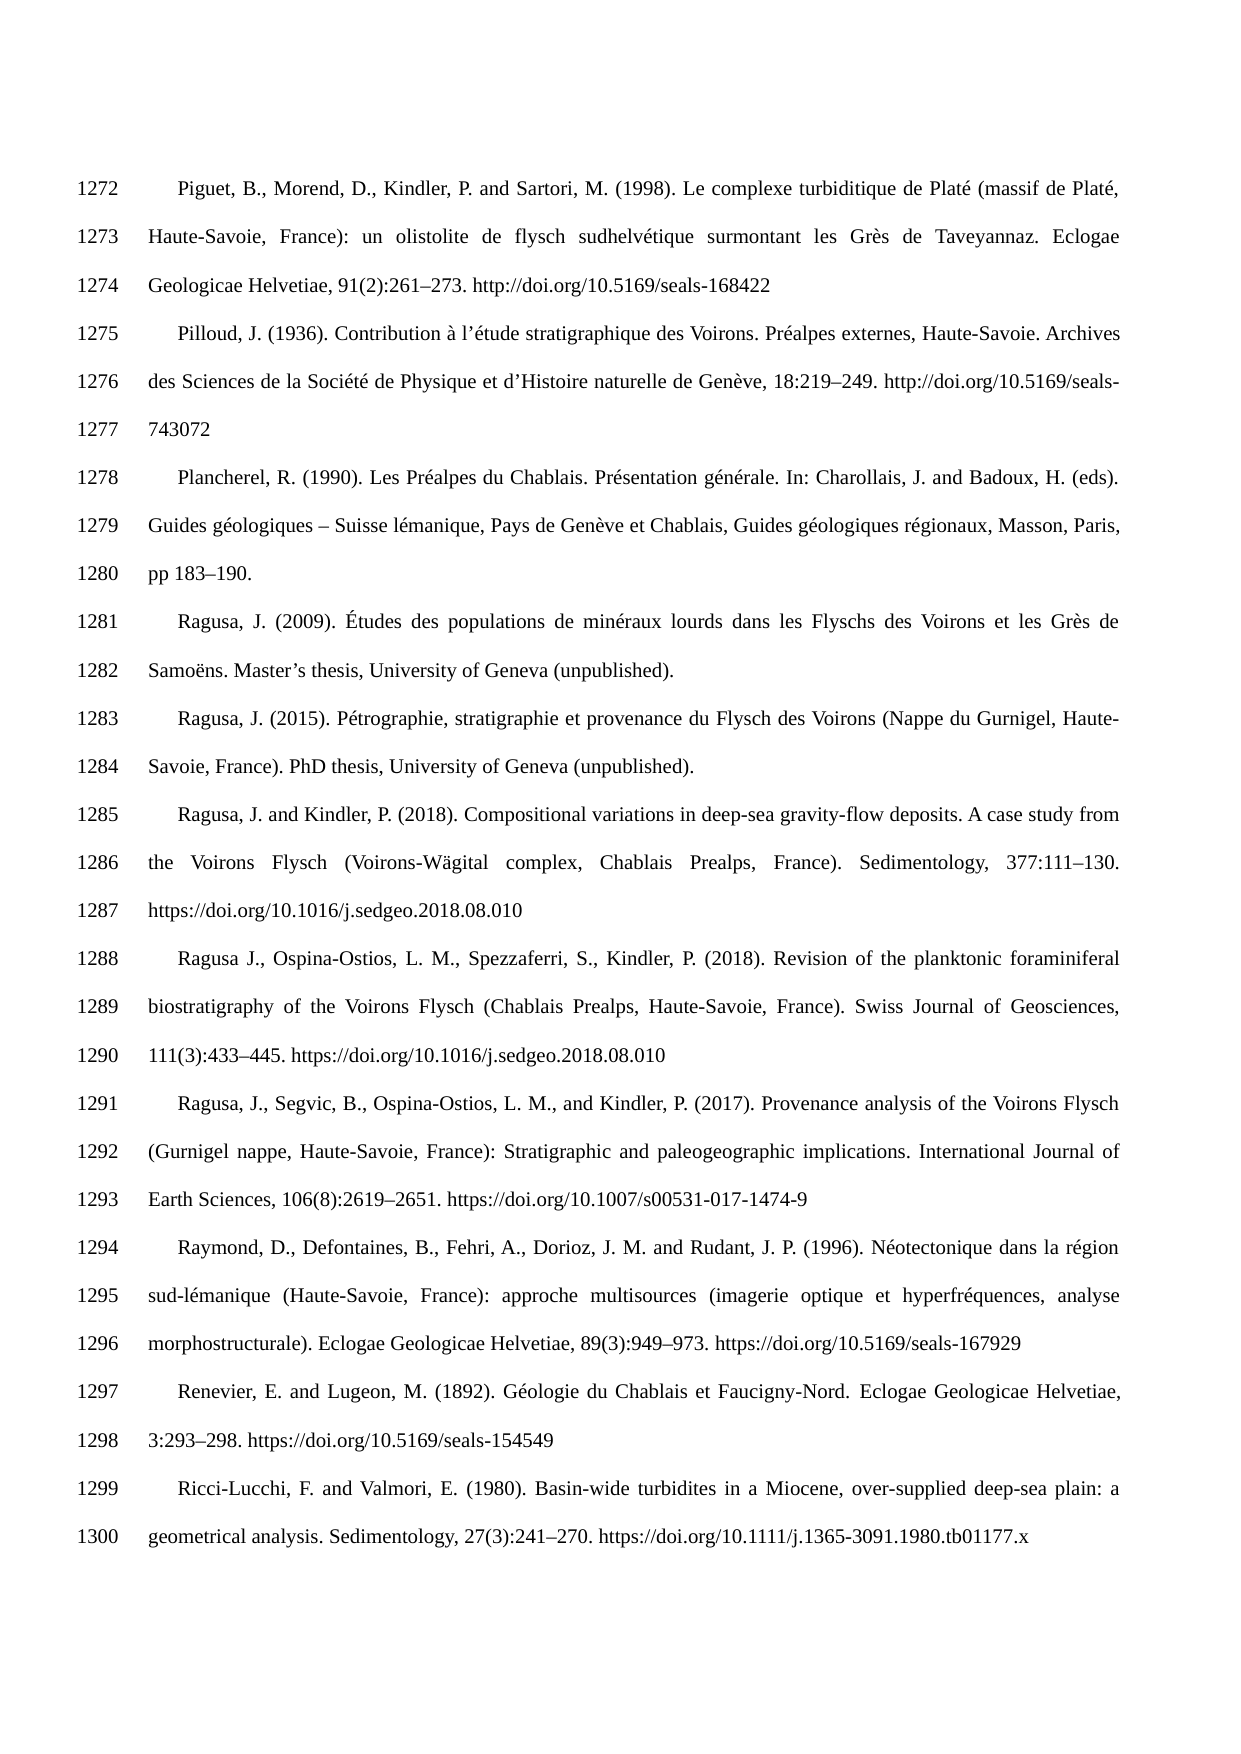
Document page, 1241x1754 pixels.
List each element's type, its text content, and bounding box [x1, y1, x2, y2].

text Renevier, E. and Lugeon, M. (1892). Géologie du Chablais et Faucigny-Nord. Eclogae Geologicae Helvetiae, 3:293–298. https://doi.org/10.5169/seals-154549 [148, 1379, 1121, 1452]
text Raymond, D., Defontaines, B., Fehri, A., Dorioz, J. M. and Rudant, J. P. (1996). Néotectonique dans la région sud-lémanique (Haute-Savoie, France): approche multisources (imagerie optique et hyperfréquences, analyse morphostructurale). Eclogae Geologicae Helvetiae, 89(3):949–973. https://doi.org/10.5169/seals-167929 [148, 1235, 1121, 1355]
text Ricci-Lucchi, F. and Valmori, E. (1980). Basin‐wide turbidites in a Miocene, over‐supplied deep‐sea plain: a geometrical analysis. Sedimentology, 27(3):241–270. https://doi.org/10.1111/j.1365-3091.1980.tb01177.x [148, 1476, 1121, 1548]
text Ragusa, J. and Kindler, P. (2018). Compositional variations in deep-sea gravity-flow deposits. A case study from the Voirons Flysch (Voirons-Wägital complex, Chablais Prealps, France). Sedimentology, 377:111–130. https://doi.org/10.1016/j.sedgeo.2018.08.010 [148, 802, 1121, 922]
text Plancherel, R. (1990). Les Préalpes du Chablais. Présentation générale. In: Charollais, J. and Badoux, H. (eds). Guides géologiques – Suisse lémanique, Pays de Genève et Chablais, Guides géologiques régionaux, Masson, Paris, pp 183–190. [148, 465, 1121, 585]
text Pilloud, J. (1936). Contribution à l’étude stratigraphique des Voirons. Préalpes externes, Haute-Savoie. Archives des Sciences de la Société de Physique et d’Histoire naturelle de Genève, 18:219–249. http://doi.org/10.5169/seals-743072 [148, 321, 1121, 441]
text Ragusa J., Ospina-Ostios, L. M., Spezzaferri, S., Kindler, P. (2018). Revision of the planktonic foraminiferal biostratigraphy of the Voirons Flysch (Chablais Prealps, Haute-Savoie, France). Swiss Journal of Geosciences, 111(3):433–445. https://doi.org/10.1016/j.sedgeo.2018.08.010 [148, 946, 1121, 1067]
text Ragusa, J., Segvic, B., Ospina-Ostios, L. M., and Kindler, P. (2017). Provenance analysis of the Voirons Flysch (Gurnigel nappe, Haute-Savoie, France): Stratigraphic and paleogeographic implications. International Journal of Earth Sciences, 106(8):2619–2651. https://doi.org/10.1007/s00531-017-1474-9 [148, 1091, 1121, 1211]
text Ragusa, J. (2015). Pétrographie, stratigraphie et provenance du Flysch des Voirons (Nappe du Gurnigel, Haute-Savoie, France). PhD thesis, University of Geneva (unpublished). [148, 706, 1121, 778]
text Ragusa, J. (2009). Études des populations de minéraux lourds dans les Flyschs des Voirons et les Grès de Samoëns. Master’s thesis, University of Geneva (unpublished). [148, 609, 1121, 682]
text Piguet, B., Morend, D., Kindler, P. and Sartori, M. (1998). Le complexe turbiditique de Platé (massif de Platé, Haute-Savoie, France): un olistolite de flysch sudhelvétique surmontant les Grès de Taveyannaz. Eclogae Geologicae Helvetiae, 91(2):261–273. http://doi.org/10.5169/seals-168422 [148, 176, 1121, 297]
